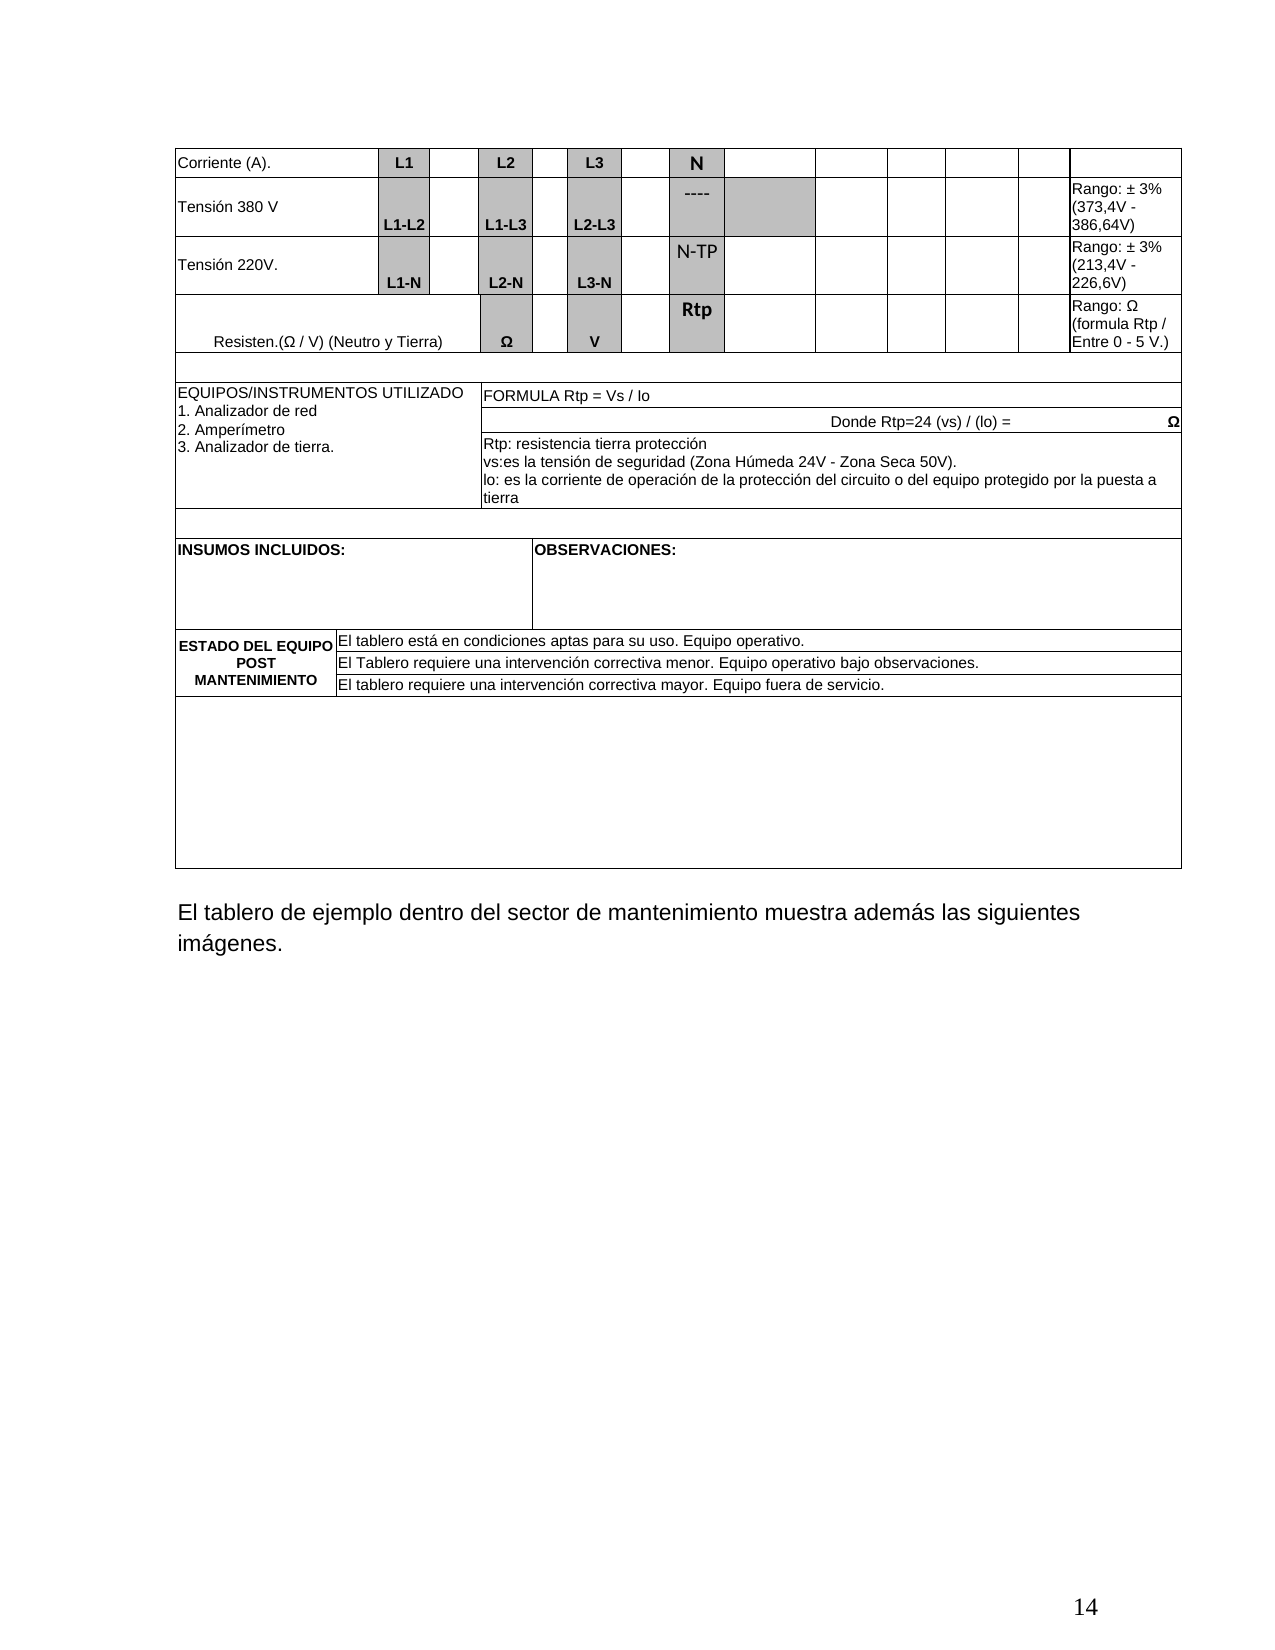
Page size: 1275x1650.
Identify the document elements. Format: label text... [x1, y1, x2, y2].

table_cell OBSERVACIONES: [533, 539, 1181, 629]
table_cell INSUMOS INCLUIDOS: [176, 539, 532, 629]
table_cell [725, 295, 815, 352]
table_cell [816, 237, 887, 294]
table_cell Corriente (A). [176, 149, 378, 177]
table_cell El tablero requiere una intervención correctiva mayor. Equipo fuera de servicio. [337, 675, 1181, 696]
table_cell L2-L3 [568, 178, 621, 236]
table_cell Tensión 220V. [176, 237, 378, 294]
table_cell [1019, 149, 1069, 177]
table_cell [1019, 237, 1069, 294]
table_cell [622, 237, 669, 294]
table_cell [888, 295, 945, 352]
text El tablero de ejemplo dentro del sector de mantenimiento muestra además las siguientes imágenes. [177, 899, 1098, 956]
table_cell Resisten.(Ω / V) (Neutro y Tierra) [176, 295, 480, 352]
table_cell [725, 149, 815, 177]
table_cell El tablero está en condiciones aptas para su uso. Equipo operativo. [337, 630, 1181, 651]
table_cell [430, 178, 478, 236]
table_cell Tensión 380 V [176, 178, 378, 236]
table_cell [816, 149, 887, 177]
table_cell [176, 697, 1181, 868]
table_cell N-TP [670, 237, 724, 294]
table_cell L3-N [568, 237, 621, 294]
table_cell [533, 178, 567, 236]
table_cell [816, 295, 887, 352]
table_cell [1019, 178, 1069, 236]
table_cell Rtp: resistencia tierra protección vs:es la tensión de seguridad (Zona Húmeda 24V - Zona Seca 50V). lo: es la corriente de operación de la protección del circuito o del equipo protegido por la puesta a tierra [482, 433, 1181, 508]
table_cell ---- [670, 178, 724, 236]
table_cell N [670, 149, 724, 177]
table_cell [946, 149, 1018, 177]
table_cell [622, 178, 669, 236]
table_cell [888, 178, 945, 236]
table_cell V [568, 295, 621, 352]
table_cell [533, 237, 567, 294]
table_cell [725, 237, 815, 294]
table_cell [430, 237, 478, 294]
table_cell [430, 149, 478, 177]
table_cell El Tablero requiere una intervención correctiva menor. Equipo operativo bajo observaciones. [337, 652, 1181, 673]
table_cell Donde Rtp=24 (vs) / (lo) = Ω [482, 408, 1181, 432]
table_cell FORMULA Rtp = Vs / Io [482, 383, 1181, 407]
table_cell Rango: ± 3% (373,4V - 386,64V) [1071, 178, 1181, 236]
table_cell L2 [479, 149, 532, 177]
table_cell L1 [379, 149, 429, 177]
table_cell [816, 178, 887, 236]
table_cell [176, 509, 1181, 538]
table_cell [888, 149, 945, 177]
table_cell [533, 149, 567, 177]
table_cell Rtp [670, 295, 724, 352]
table_cell [888, 237, 945, 294]
table_cell [622, 149, 669, 177]
table_cell EQUIPOS/INSTRUMENTOS UTILIZADO 1. Analizador de red 2. Amperímetro 3. Analizador de tierra. [176, 383, 481, 508]
table_cell Rango: ± 3% (213,4V - 226,6V) [1071, 237, 1181, 294]
table_cell [1071, 149, 1181, 177]
table_cell L1-L2 [379, 178, 429, 236]
table_cell [176, 353, 1181, 382]
table_cell Ω [481, 295, 532, 352]
table_cell ESTADO DEL EQUIPO POST MANTENIMIENTO [176, 630, 336, 696]
table_cell L2-N [479, 237, 532, 294]
table_cell L1-N [379, 237, 429, 294]
table_cell [622, 295, 669, 352]
table_cell L3 [568, 149, 621, 177]
table_cell [533, 295, 567, 352]
table_cell [946, 295, 1018, 352]
table_cell [1019, 295, 1069, 352]
table_cell [946, 178, 1018, 236]
table_cell [725, 178, 815, 236]
table_cell Rango: Ω (formula Rtp / Entre 0 - 5 V.) [1071, 295, 1181, 352]
table_cell L1-L3 [479, 178, 532, 236]
table_cell [946, 237, 1018, 294]
